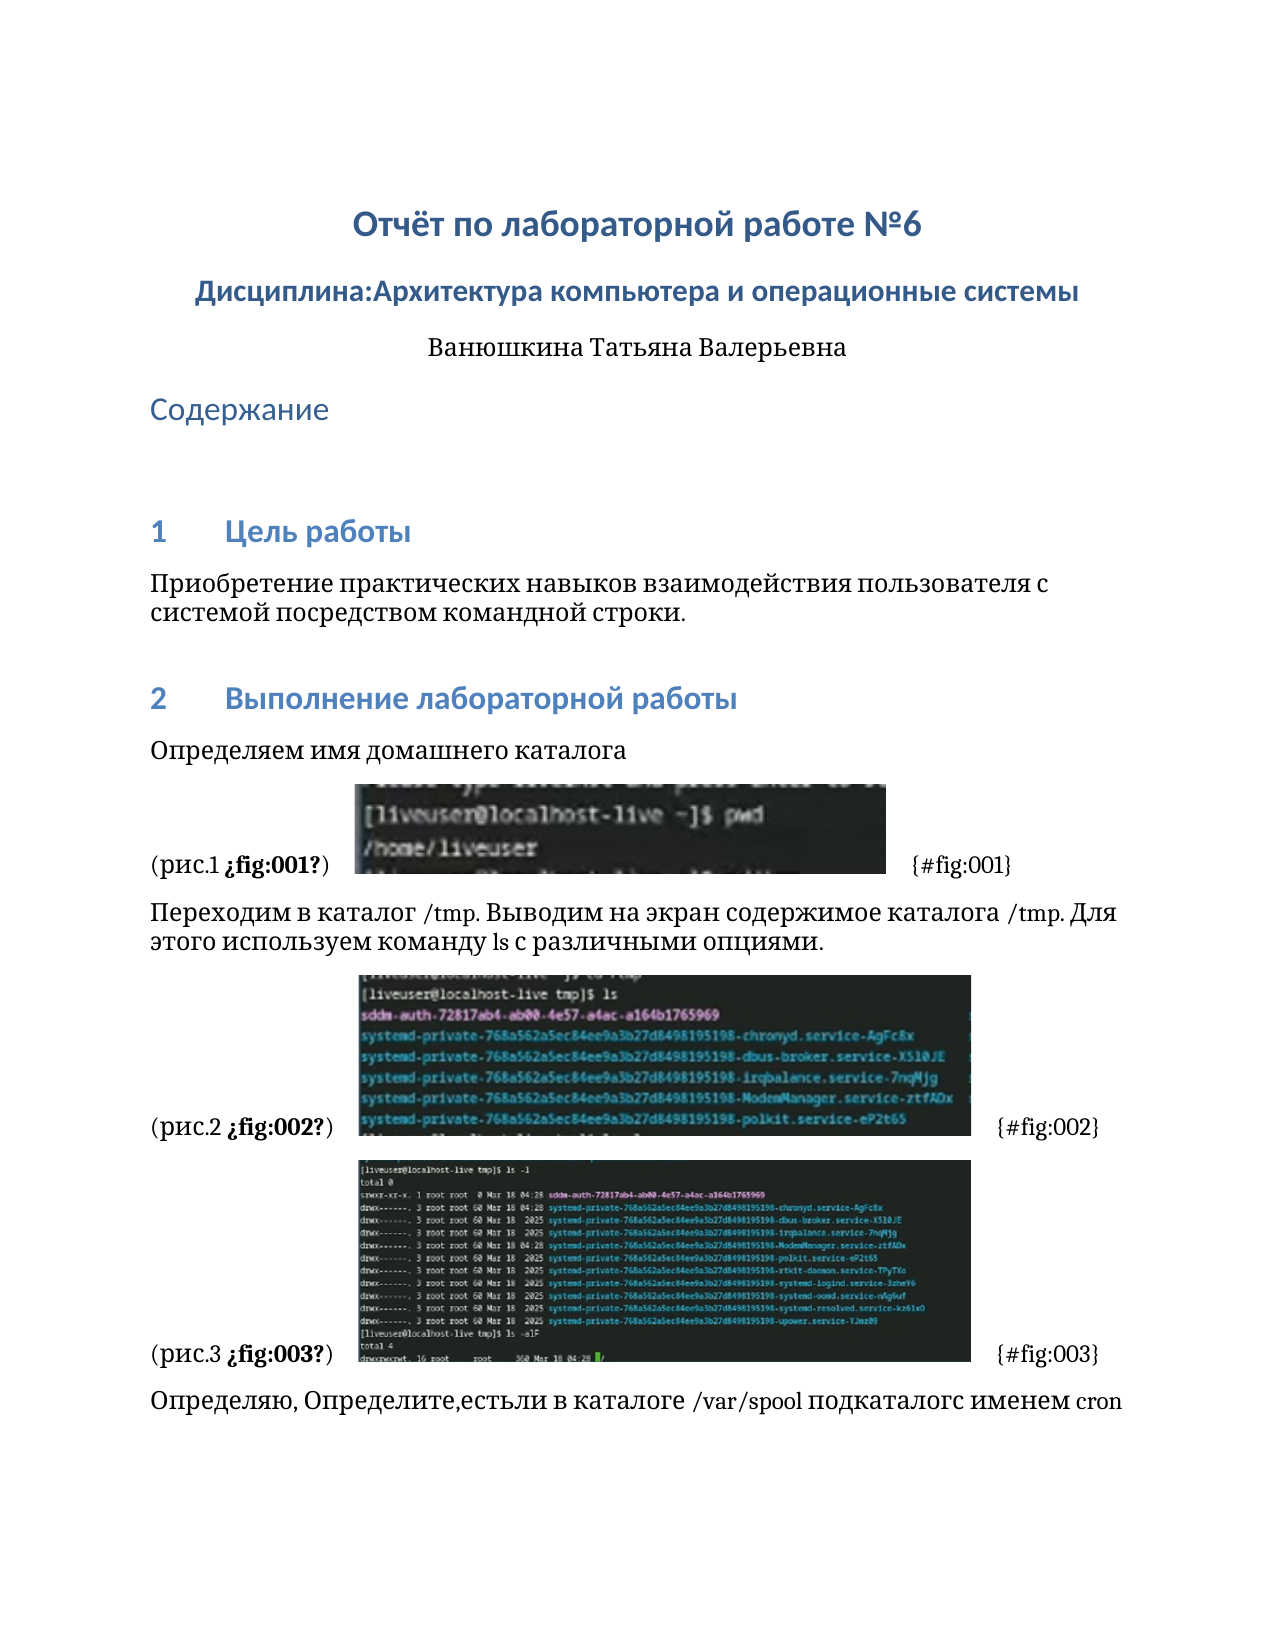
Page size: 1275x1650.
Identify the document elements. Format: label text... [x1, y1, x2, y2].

subtitle Дисциплина:Архитектура компьютера и операционные системы [150, 271, 1125, 309]
subtitle 1 Цель работы [150, 510, 1125, 551]
text (рис.2 ¿fig:002?) {#fig:002} [150, 975, 1125, 1142]
subtitle 2 Выполнение лабораторной работы [150, 677, 1125, 718]
text (рис.1 ¿fig:001?) {#fig:001} [150, 784, 1125, 880]
text (рис.3 ¿fig:003?) {#fig:003} [150, 1161, 1125, 1368]
text Приобретение практических навыков взаимодействия пользователя с системой посредством командной строки. [150, 570, 1125, 627]
title Отчёт по лабораторной работе №6 [150, 200, 1125, 246]
text Ванюшкина Татьяна Валерьевна [150, 334, 1125, 363]
text Переходим в каталог /tmp. Выводим на экран содержимое каталога /tmp. Для этого используем команду ls с различными опциями. [150, 899, 1125, 956]
text Определяем имя домашнего каталога [150, 737, 1125, 766]
text Определяю, Определите,естьли в каталоге /var/spool подкаталогс именем cron [150, 1387, 1125, 1416]
